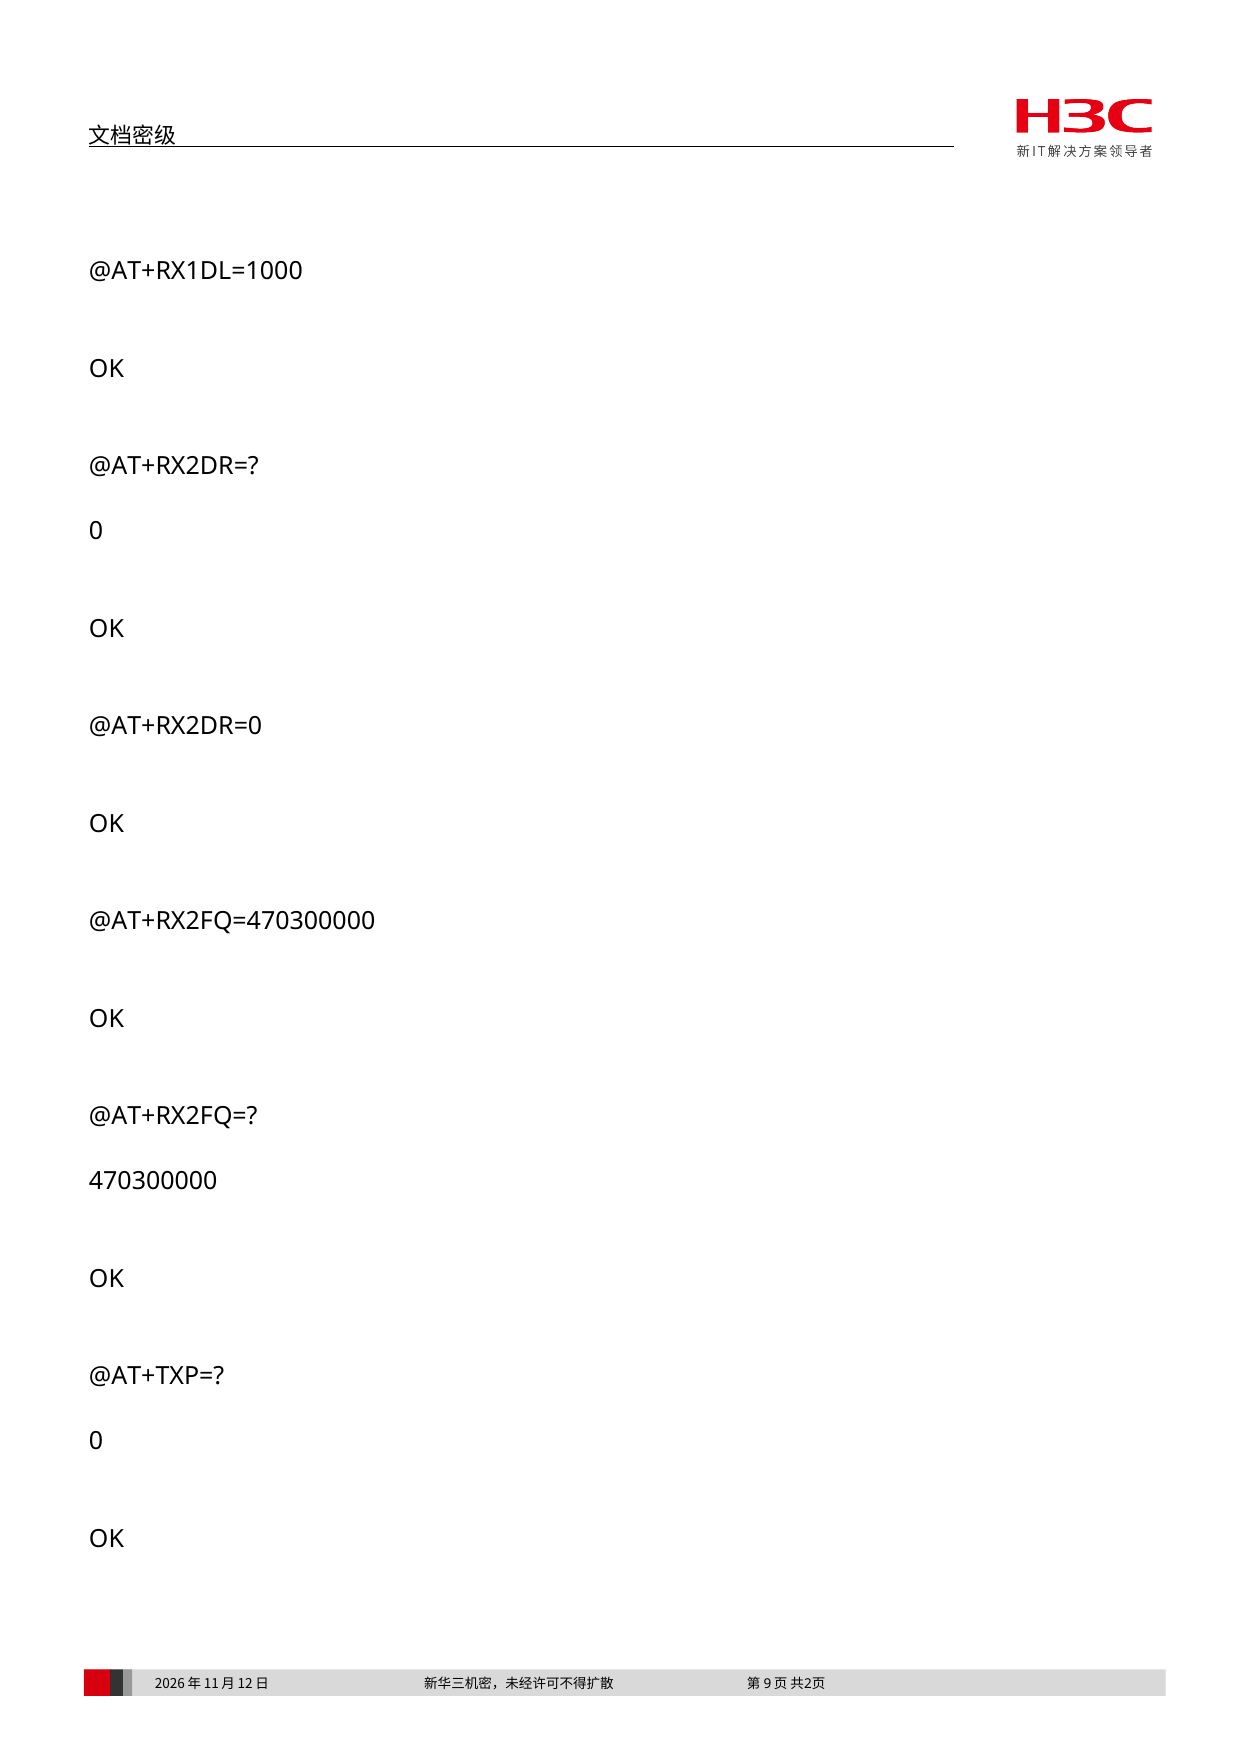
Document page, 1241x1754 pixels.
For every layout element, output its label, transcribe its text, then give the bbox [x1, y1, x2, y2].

text @AT+RX2FQ=? [89, 1083, 1152, 1148]
text OK [89, 335, 1152, 400]
text OK [89, 1505, 1152, 1570]
text @AT+RX2DR=? [89, 433, 1152, 498]
text OK [89, 595, 1152, 660]
text @AT+RX1DL=1000 [89, 238, 1152, 303]
text 0 [89, 498, 1152, 563]
text @AT+TXP=? [89, 1343, 1152, 1408]
text OK [89, 985, 1152, 1050]
text @AT+RX2DR=0 [89, 693, 1152, 758]
text OK [89, 1245, 1152, 1310]
text @AT+RX2FQ=470300000 [89, 888, 1152, 953]
text 0 [89, 1408, 1152, 1473]
text OK [89, 790, 1152, 855]
picture [1016, 99, 1152, 157]
text 470300000 [89, 1148, 1152, 1213]
